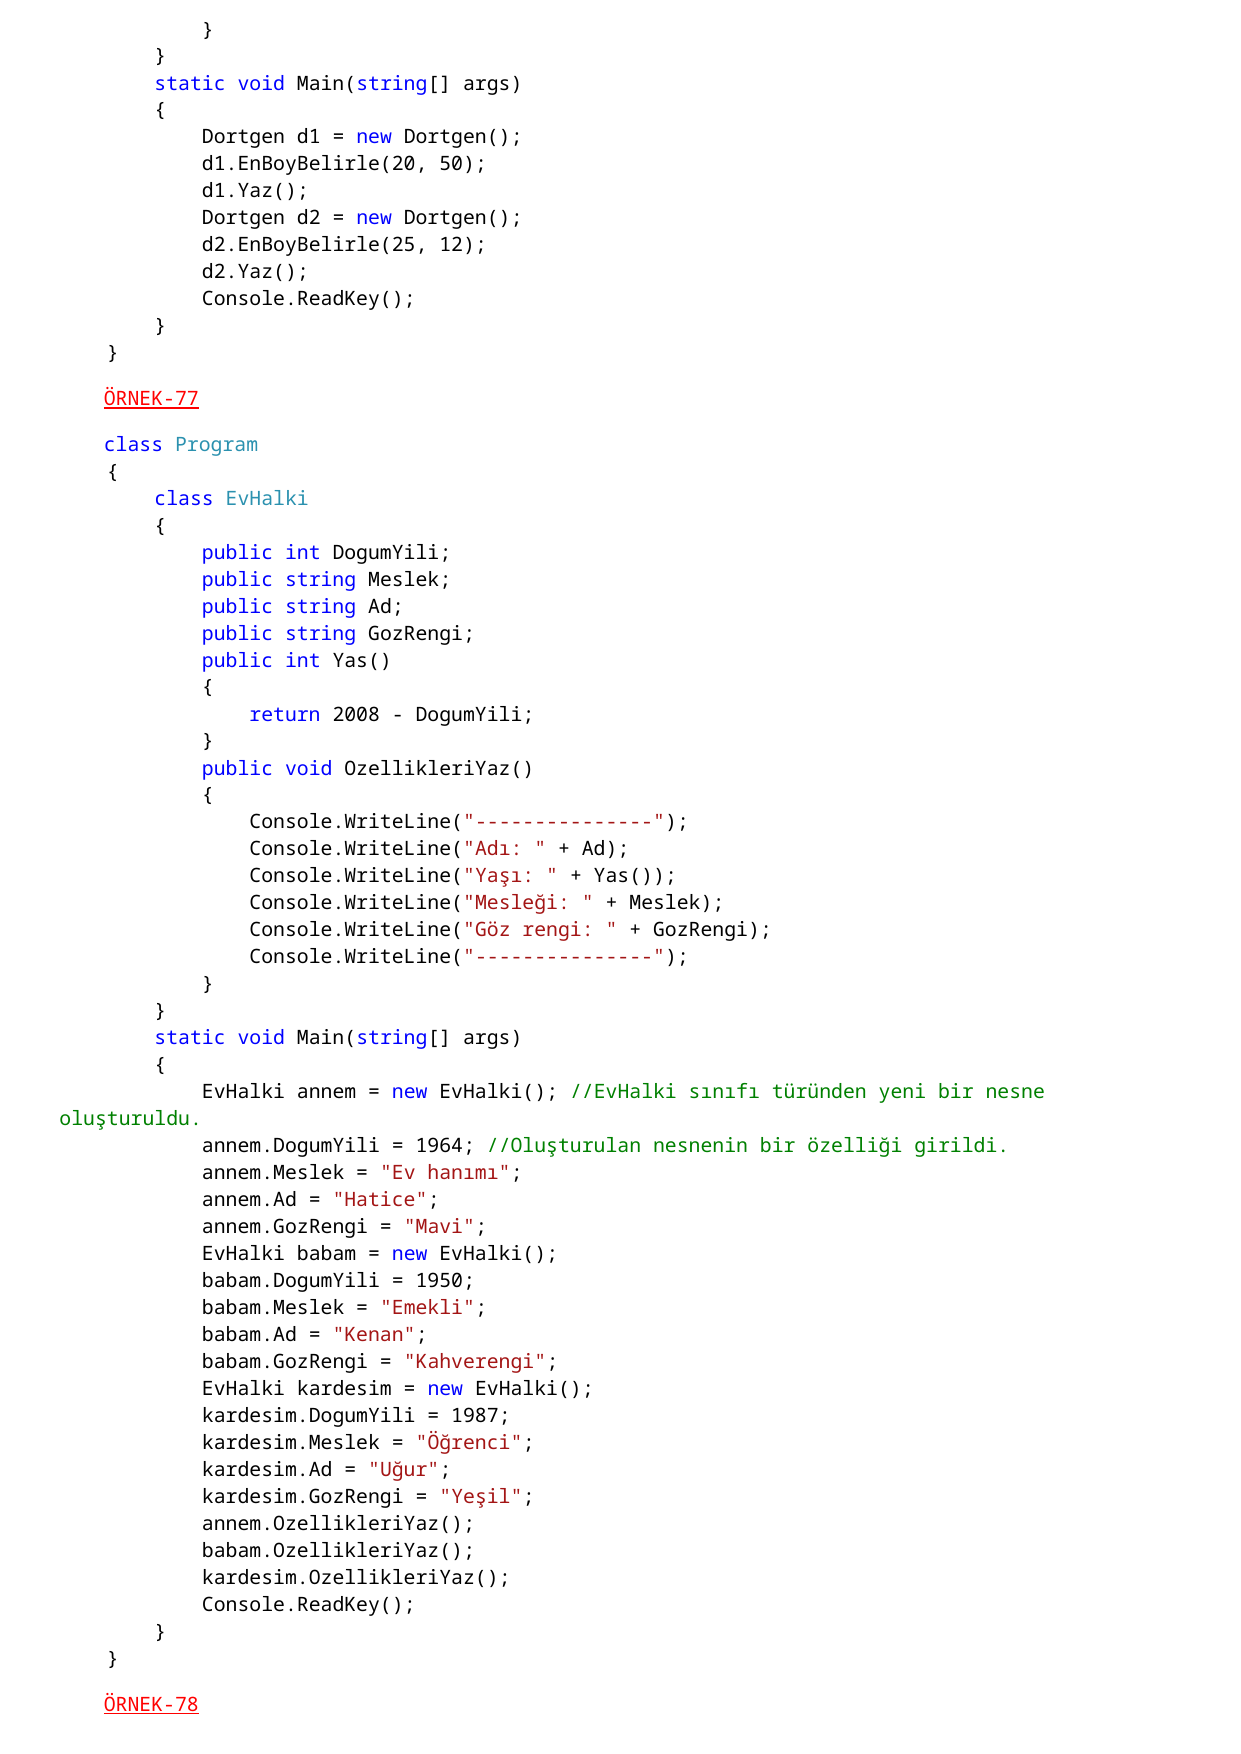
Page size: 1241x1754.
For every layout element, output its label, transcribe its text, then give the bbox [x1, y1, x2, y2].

text annem.Ad = "Hatice"; [59, 1185, 1181, 1212]
text static void Main(string[] args) [59, 69, 1181, 96]
text { [59, 673, 1181, 700]
text babam.Meslek = "Emekli"; [59, 1293, 1181, 1320]
text Console.WriteLine("Göz rengi: " + GozRengi); [59, 916, 1181, 943]
text { [59, 1051, 1181, 1077]
text public int Yas() [59, 646, 1181, 673]
text kardesim.Ad = "Uğur"; [59, 1455, 1181, 1482]
text public void OzellikleriYaz() [59, 754, 1181, 781]
text EvHalki babam = new EvHalki(); [59, 1239, 1181, 1266]
text static void Main(string[] args) [59, 1023, 1181, 1051]
text public string Meslek; [59, 565, 1181, 592]
text kardesim.GozRengi = "Yeşil"; [59, 1482, 1181, 1509]
text class Program [103, 430, 1181, 457]
text Dortgen d2 = new Dortgen(); [59, 204, 1181, 231]
text } [59, 997, 1181, 1023]
text d2.EnBoyBelirle(25, 12); [59, 231, 1181, 258]
text public string Ad; [59, 592, 1181, 619]
text kardesim.Meslek = "Öğrenci"; [59, 1428, 1181, 1455]
text } [59, 969, 1181, 997]
text d1.EnBoyBelirle(20, 50); [59, 150, 1181, 177]
text d2.Yaz(); [59, 258, 1181, 284]
text } [59, 312, 1181, 338]
text annem.GozRengi = "Mavi"; [59, 1212, 1181, 1239]
text { [59, 96, 1181, 123]
text Console.WriteLine("Mesleği: " + Meslek); [59, 889, 1181, 916]
text ÖRNEK-77 [103, 384, 1181, 411]
text annem.DogumYili = 1964; //Oluşturulan nesnenin bir özelliği girildi. [59, 1131, 1181, 1158]
text kardesim.DogumYili = 1987; [59, 1401, 1181, 1428]
text annem.OzellikleriYaz(); [59, 1509, 1181, 1536]
text Console.WriteLine("Adı: " + Ad); [59, 835, 1181, 862]
text Console.WriteLine("---------------"); [59, 808, 1181, 835]
text babam.Ad = "Kenan"; [59, 1320, 1181, 1347]
text annem.Meslek = "Ev hanımı"; [59, 1158, 1181, 1185]
text } [59, 727, 1181, 754]
text ÖRNEK-78 [103, 1690, 1181, 1717]
text { [59, 457, 1181, 484]
text { [59, 511, 1181, 538]
text Console.WriteLine("Yaşı: " + Yas()); [59, 862, 1181, 889]
text EvHalki kardesim = new EvHalki(); [59, 1374, 1181, 1401]
text } [59, 42, 1181, 69]
text } [59, 338, 1181, 366]
text babam.DogumYili = 1950; [59, 1266, 1181, 1293]
text babam.OzellikleriYaz(); [59, 1536, 1181, 1563]
text { [59, 781, 1181, 808]
text Console.WriteLine("---------------"); [59, 943, 1181, 969]
text } [59, 1617, 1181, 1644]
text return 2008 - DogumYili; [59, 700, 1181, 727]
text EvHalki annem = new EvHalki(); //EvHalki sınıfı türünden yeni bir nesne oluşturuldu. [59, 1077, 1181, 1131]
text } [59, 1644, 1181, 1671]
text babam.GozRengi = "Kahverengi"; [59, 1347, 1181, 1374]
text kardesim.OzellikleriYaz(); [59, 1563, 1181, 1590]
text public int DogumYili; [59, 538, 1181, 565]
text d1.Yaz(); [59, 177, 1181, 204]
text class EvHalki [59, 484, 1181, 511]
text Console.ReadKey(); [59, 1590, 1181, 1617]
text Dortgen d1 = new Dortgen(); [59, 123, 1181, 150]
text } [59, 15, 1181, 42]
text public string GozRengi; [59, 619, 1181, 646]
text Console.ReadKey(); [59, 284, 1181, 312]
